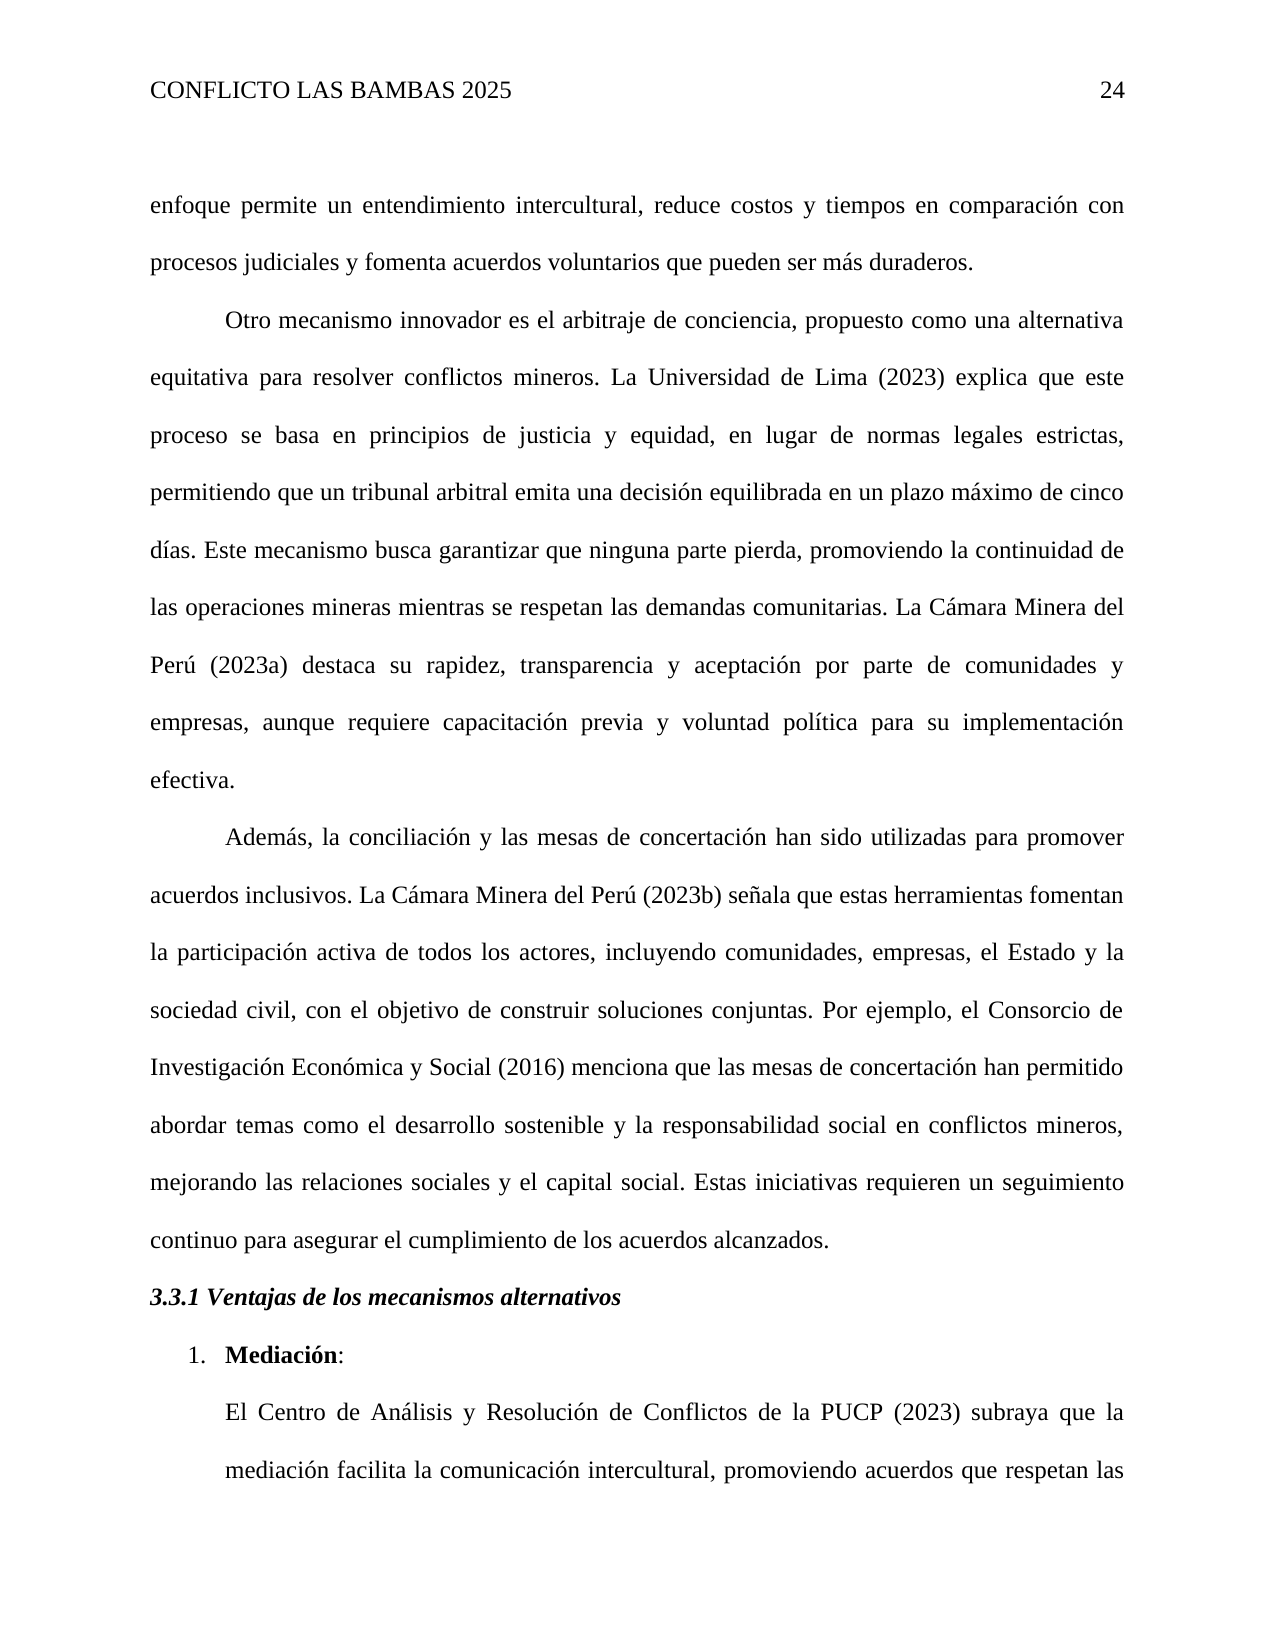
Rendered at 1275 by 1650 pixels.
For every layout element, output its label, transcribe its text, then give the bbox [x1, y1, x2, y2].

list Mediación: [187, 1340, 1125, 1369]
text Además, la conciliación y las mesas de concertación han sido utilizadas para promover acuerdos inclusivos. La Cámara Minera del Perú (2023b) señala que estas herramientas fomentan la participación activa de todos los actores, incluyendo comunidades, empresas, el Estado y la sociedad civil, con el objetivo de construir soluciones conjuntas. Por ejemplo, el Consorcio de Investigación Económica y Social (2016) menciona que las mesas de concertación han permitido abordar temas como el desarrollo sostenible y la responsabilidad social en conflictos mineros, mejorando las relaciones sociales y el capital social. Estas iniciativas requieren un seguimiento continuo para asegurar el cumplimiento de los acuerdos alcanzados. [150, 822, 1125, 1254]
subtitle 3.3.1 Ventajas de los mecanismos alternativos [150, 1282, 1125, 1311]
